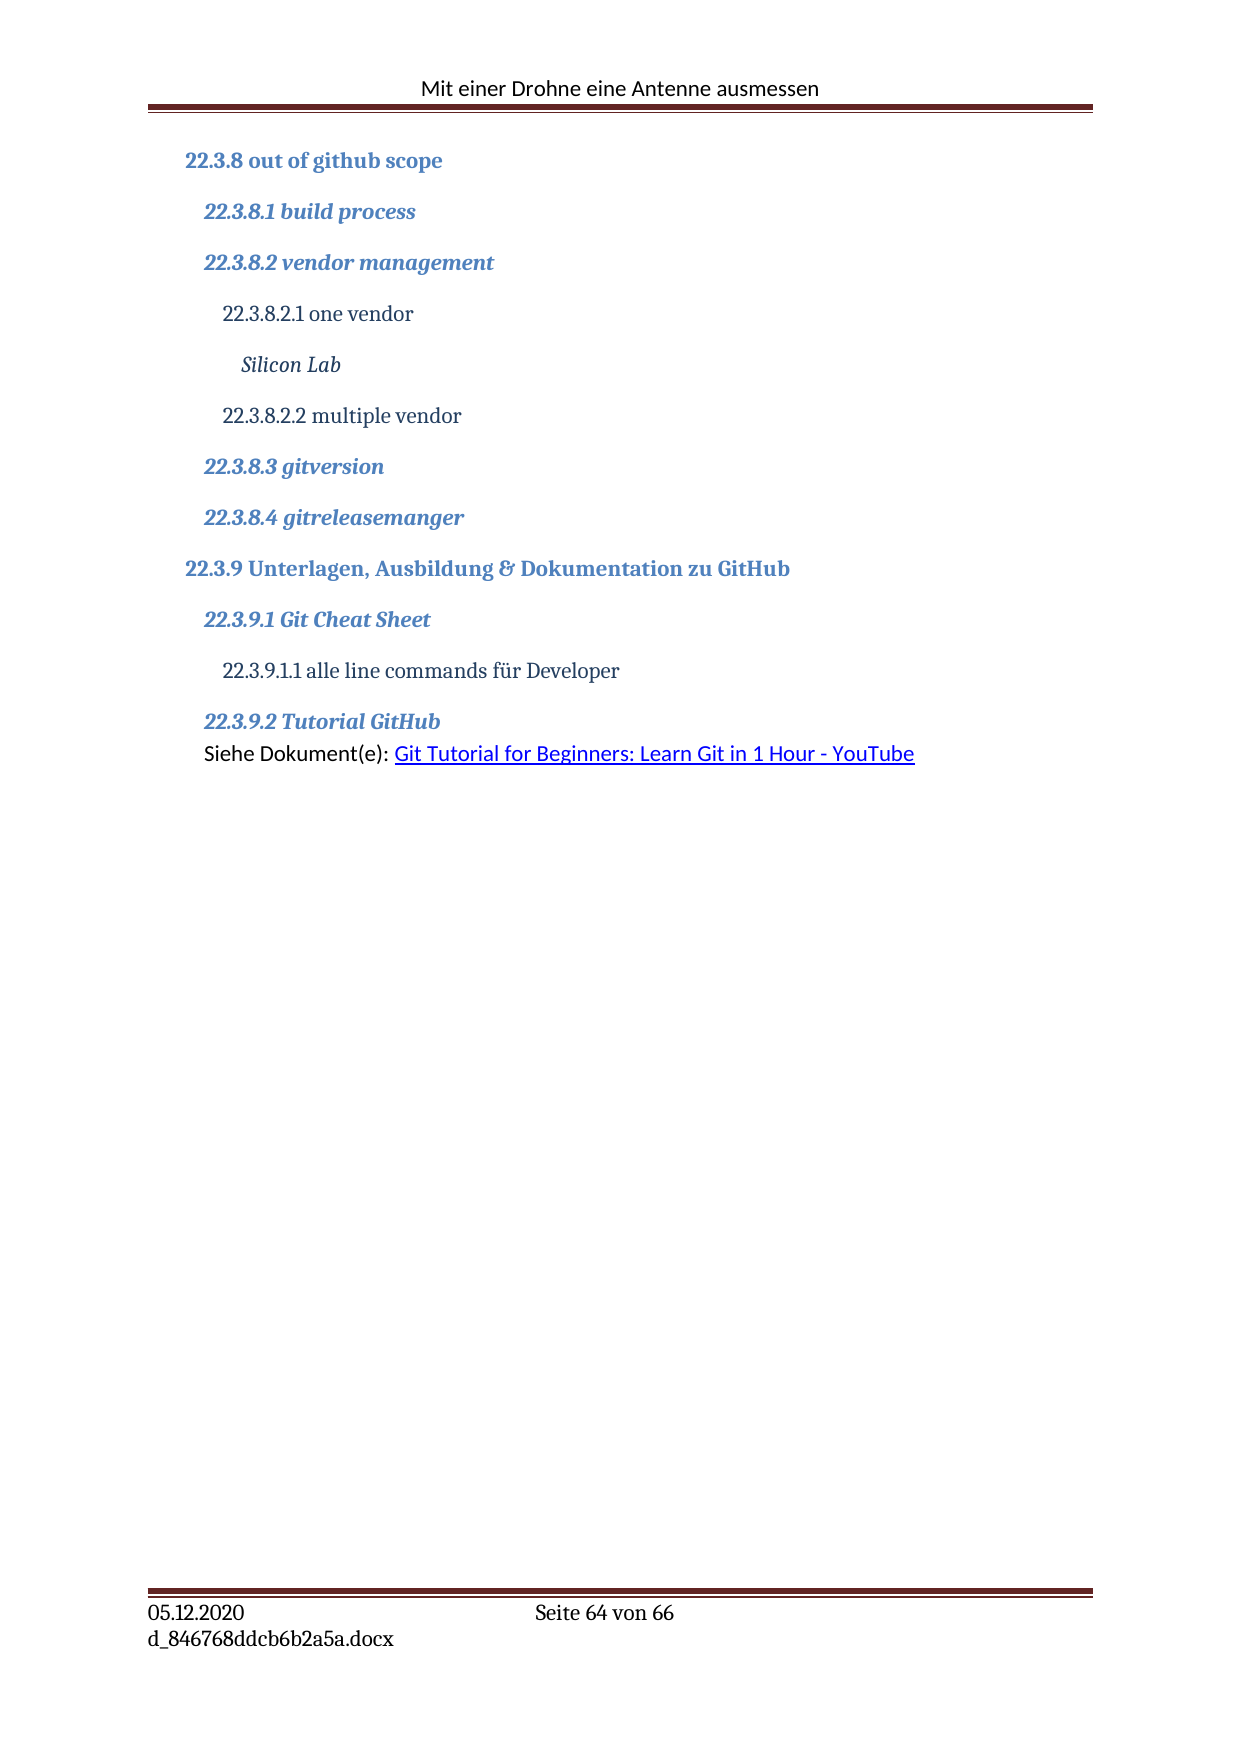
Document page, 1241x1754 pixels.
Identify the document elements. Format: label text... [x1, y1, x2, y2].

text Siehe Dokument(e): Git Tutorial for Beginners: Learn Git in 1 Hour - YouTube [204, 739, 1093, 767]
text Silicon Lab [241, 352, 1093, 378]
list out of github scope [185, 148, 1093, 174]
list Tutorial GitHub [204, 709, 1093, 735]
list multiple vendor [223, 403, 1093, 429]
list alle line commands für Developer [223, 658, 1093, 684]
list Unterlagen, Ausbildung & Dokumentation zu GitHub [185, 556, 1093, 582]
list gitreleasemanger [204, 505, 1093, 531]
list gitversion [204, 454, 1093, 480]
list build process [204, 199, 1093, 225]
list one vendor [223, 301, 1093, 327]
list Git Cheat Sheet [204, 607, 1093, 633]
list vendor management [204, 250, 1093, 276]
